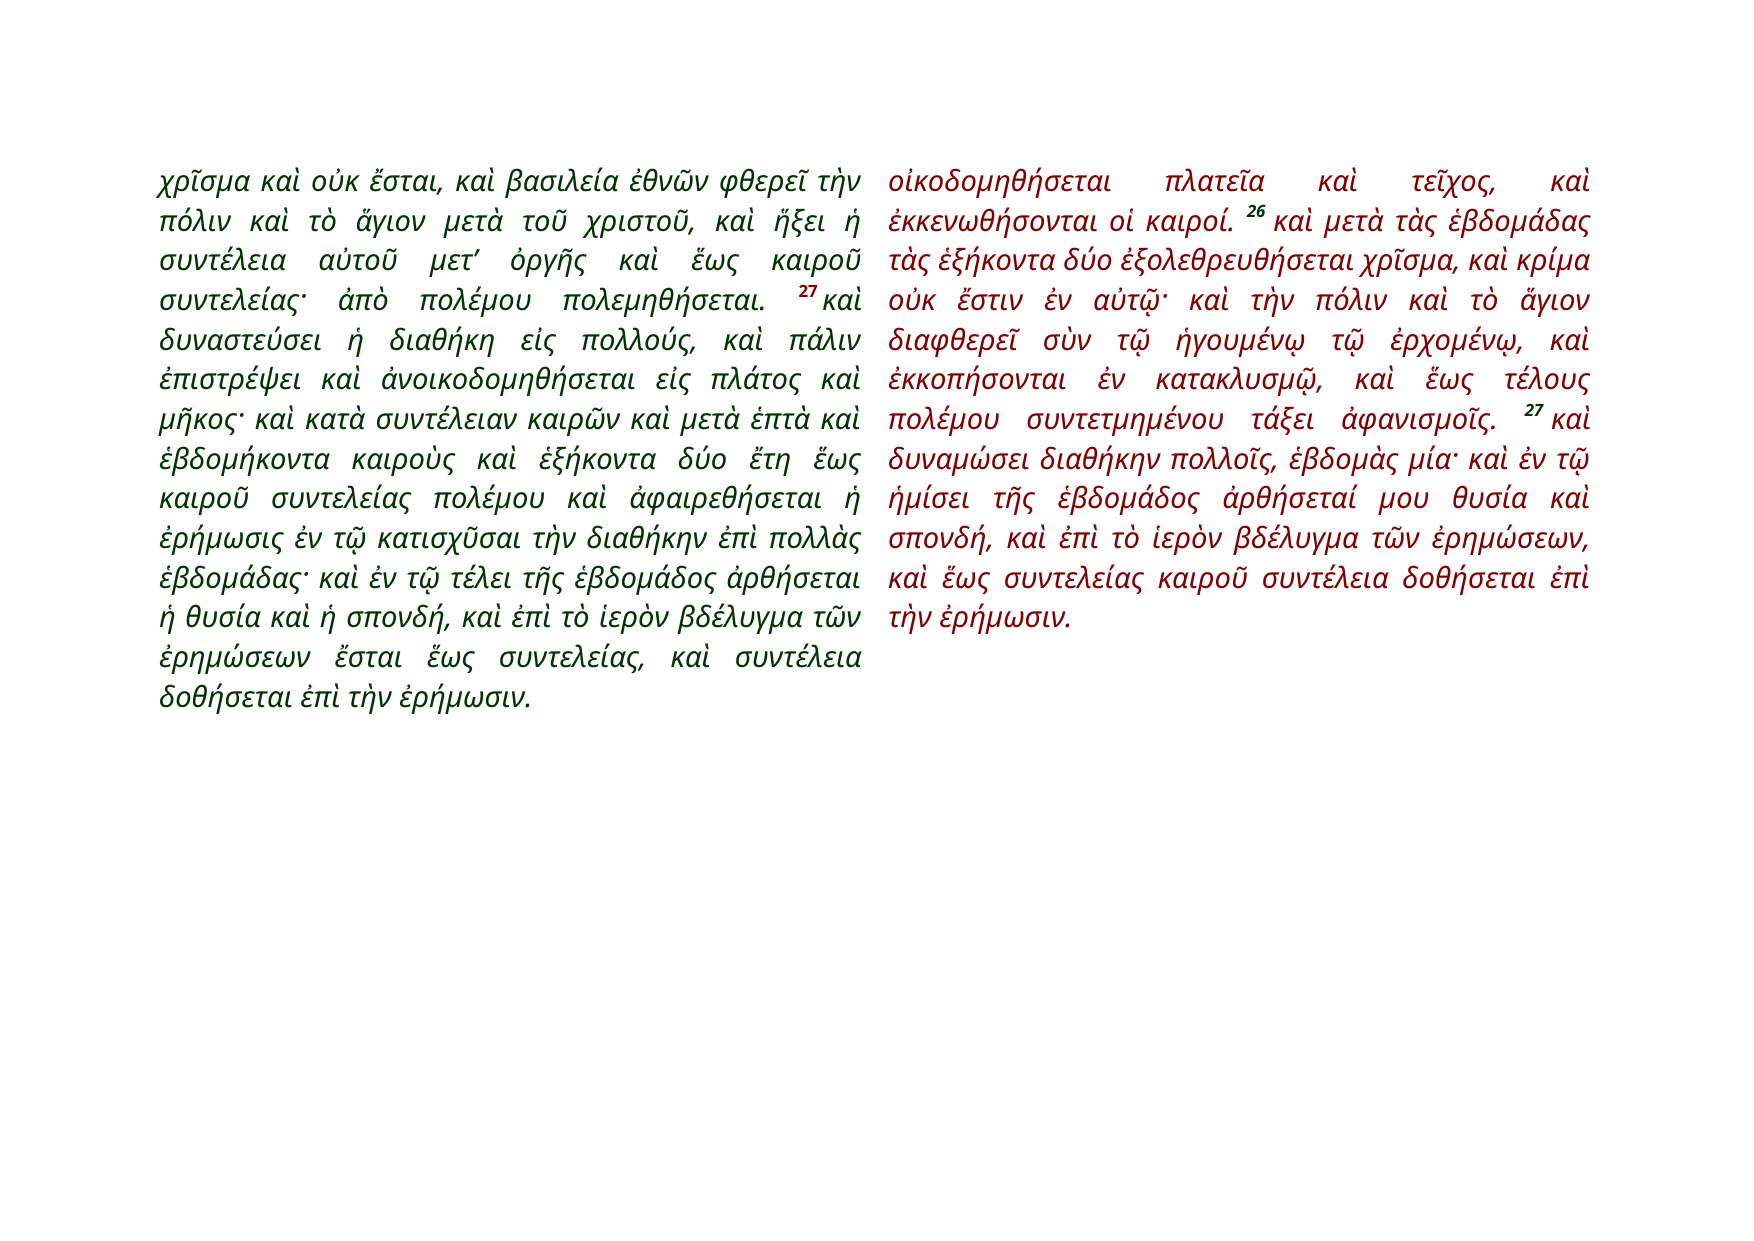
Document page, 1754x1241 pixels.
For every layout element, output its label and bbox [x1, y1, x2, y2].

table_header [148, 148, 877, 716]
table_header [877, 148, 1605, 716]
